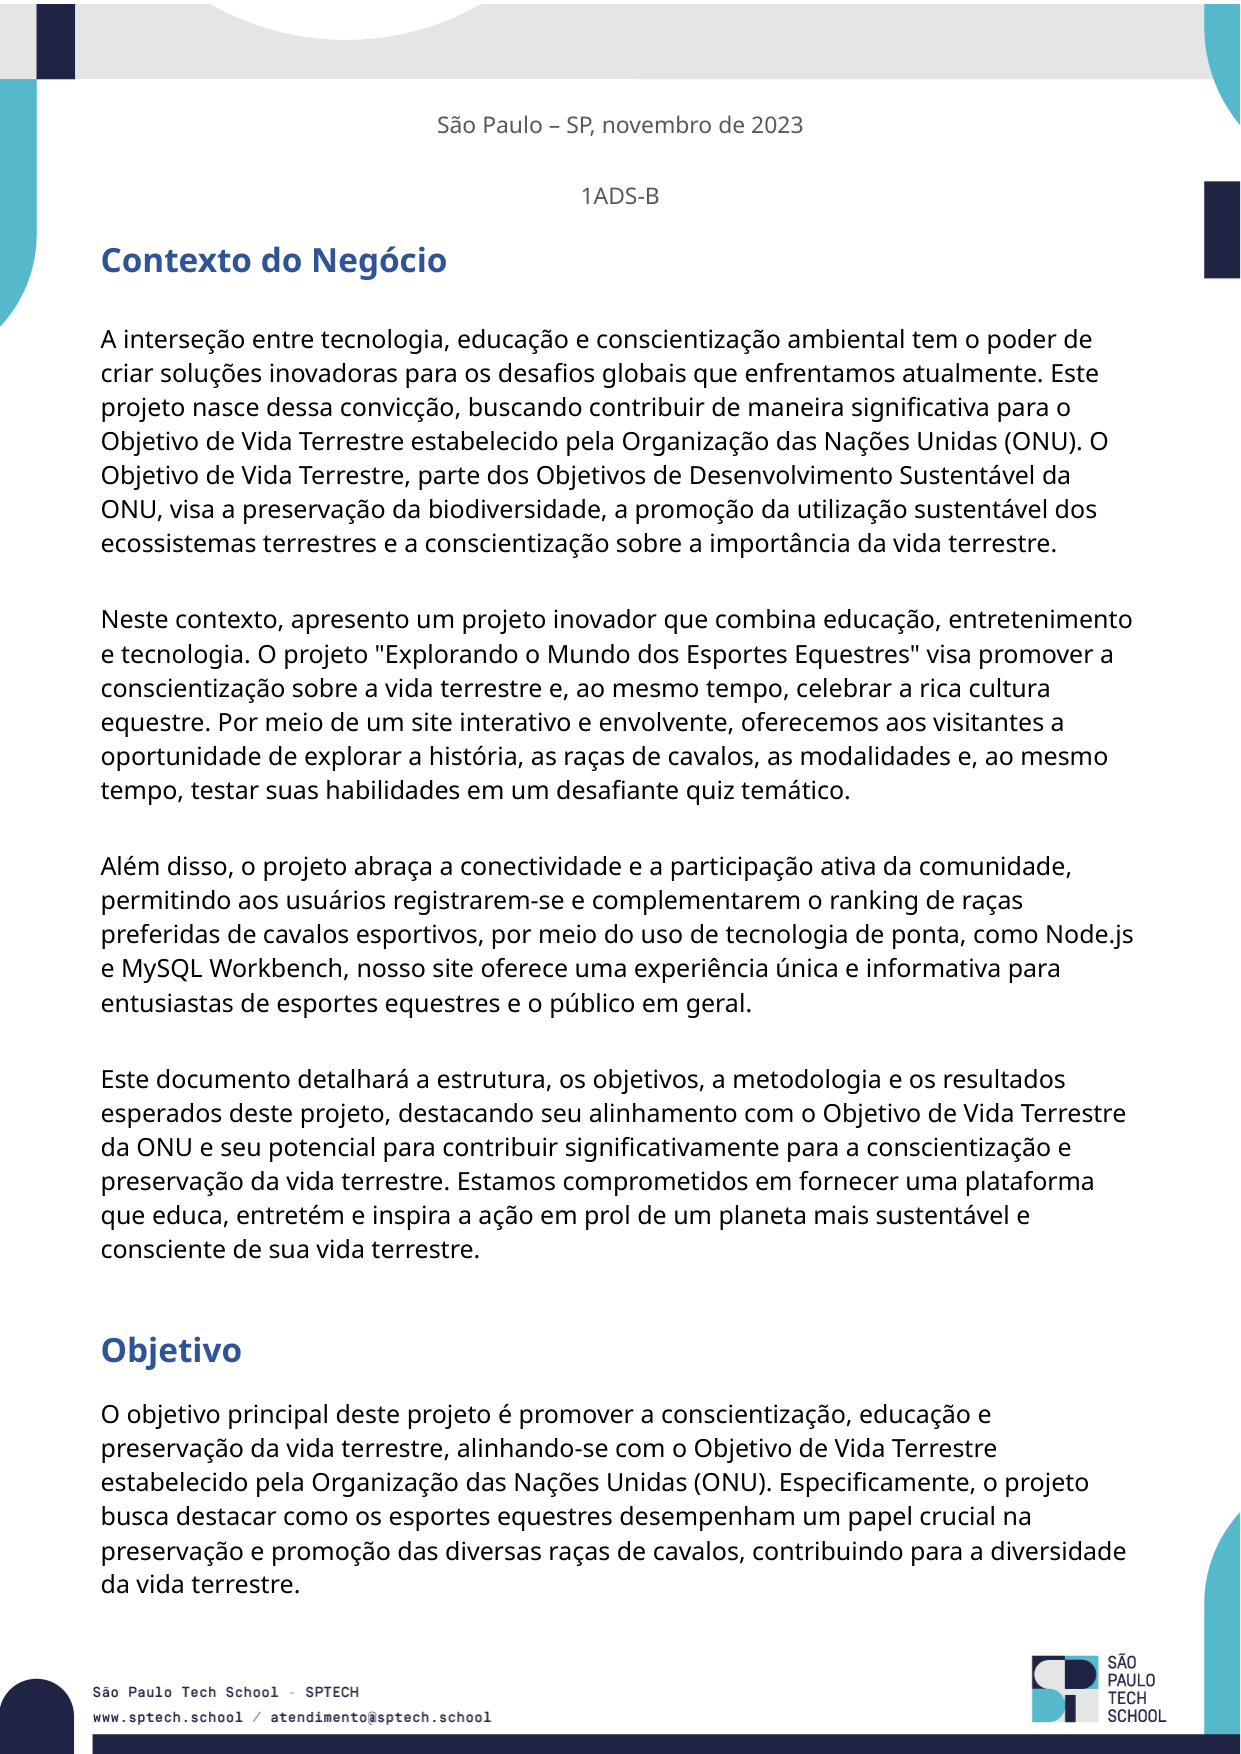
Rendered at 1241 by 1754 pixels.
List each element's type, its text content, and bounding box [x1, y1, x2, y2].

text 1ADS-B [100, 180, 1140, 211]
text Este documento detalhará a estrutura, os objetivos, a metodologia e os resultados esperados deste projeto, destacando seu alinhamento com o Objetivo de Vida Terrestre da ONU e seu potencial para contribuir significativamente para a conscientização e preservação da vida terrestre. Estamos comprometidos em fornecer uma plataforma que educa, entretém e inspira a ação em prol de um planeta mais sustentável e consciente de sua vida terrestre. [100, 1062, 1140, 1266]
text A interseção entre tecnologia, educação e conscientização ambiental tem o poder de criar soluções inovadoras para os desafios globais que enfrentamos atualmente. Este projeto nasce dessa convicção, buscando contribuir de maneira significativa para o Objetivo de Vida Terrestre estabelecido pela Organização das Nações Unidas (ONU). O Objetivo de Vida Terrestre, parte dos Objetivos de Desenvolvimento Sustentável da ONU, visa a preservação da biodiversidade, a promoção da utilização sustentável dos ecossistemas terrestres e a conscientização sobre a importância da vida terrestre. [100, 321, 1140, 560]
picture [0, 4, 1241, 1754]
text Neste contexto, apresento um projeto inovador que combina educação, entretenimento e tecnologia. O projeto "Explorando o Mundo dos Esportes Equestres" visa promover a conscientização sobre a vida terrestre e, ao mesmo tempo, celebrar a rica cultura equestre. Por meio de um site interativo e envolvente, oferecemos aos visitantes a oportunidade de explorar a história, as raças de cavalos, as modalidades e, ao mesmo tempo, testar suas habilidades em um desafiante quiz temático. [100, 602, 1140, 807]
subtitle O objetivo principal deste projeto é promover a conscientização, educação e preservação da vida terrestre, alinhando-se com o Objetivo de Vida Terrestre estabelecido pela Organização das Nações Unidas (ONU). Especificamente, o projeto busca destacar como os esportes equestres desempenham um papel crucial na preservação e promoção das diversas raças de cavalos, contribuindo para a diversidade da vida terrestre. [100, 1397, 1140, 1601]
subtitle Objetivo [100, 1326, 1140, 1372]
subtitle Contexto do Negócio [100, 236, 1140, 282]
text São Paulo – SP, novembro de 2023 [100, 109, 1140, 141]
text Além disso, o projeto abraça a conectividade e a participação ativa da comunidade, permitindo aos usuários registrarem-se e complementarem o ranking de raças preferidas de cavalos esportivos, por meio do uso de tecnologia de ponta, como Node.js e MySQL Workbench, nosso site oferece uma experiência única e informativa para entusiastas de esportes equestres e o público em geral. [100, 849, 1140, 1019]
